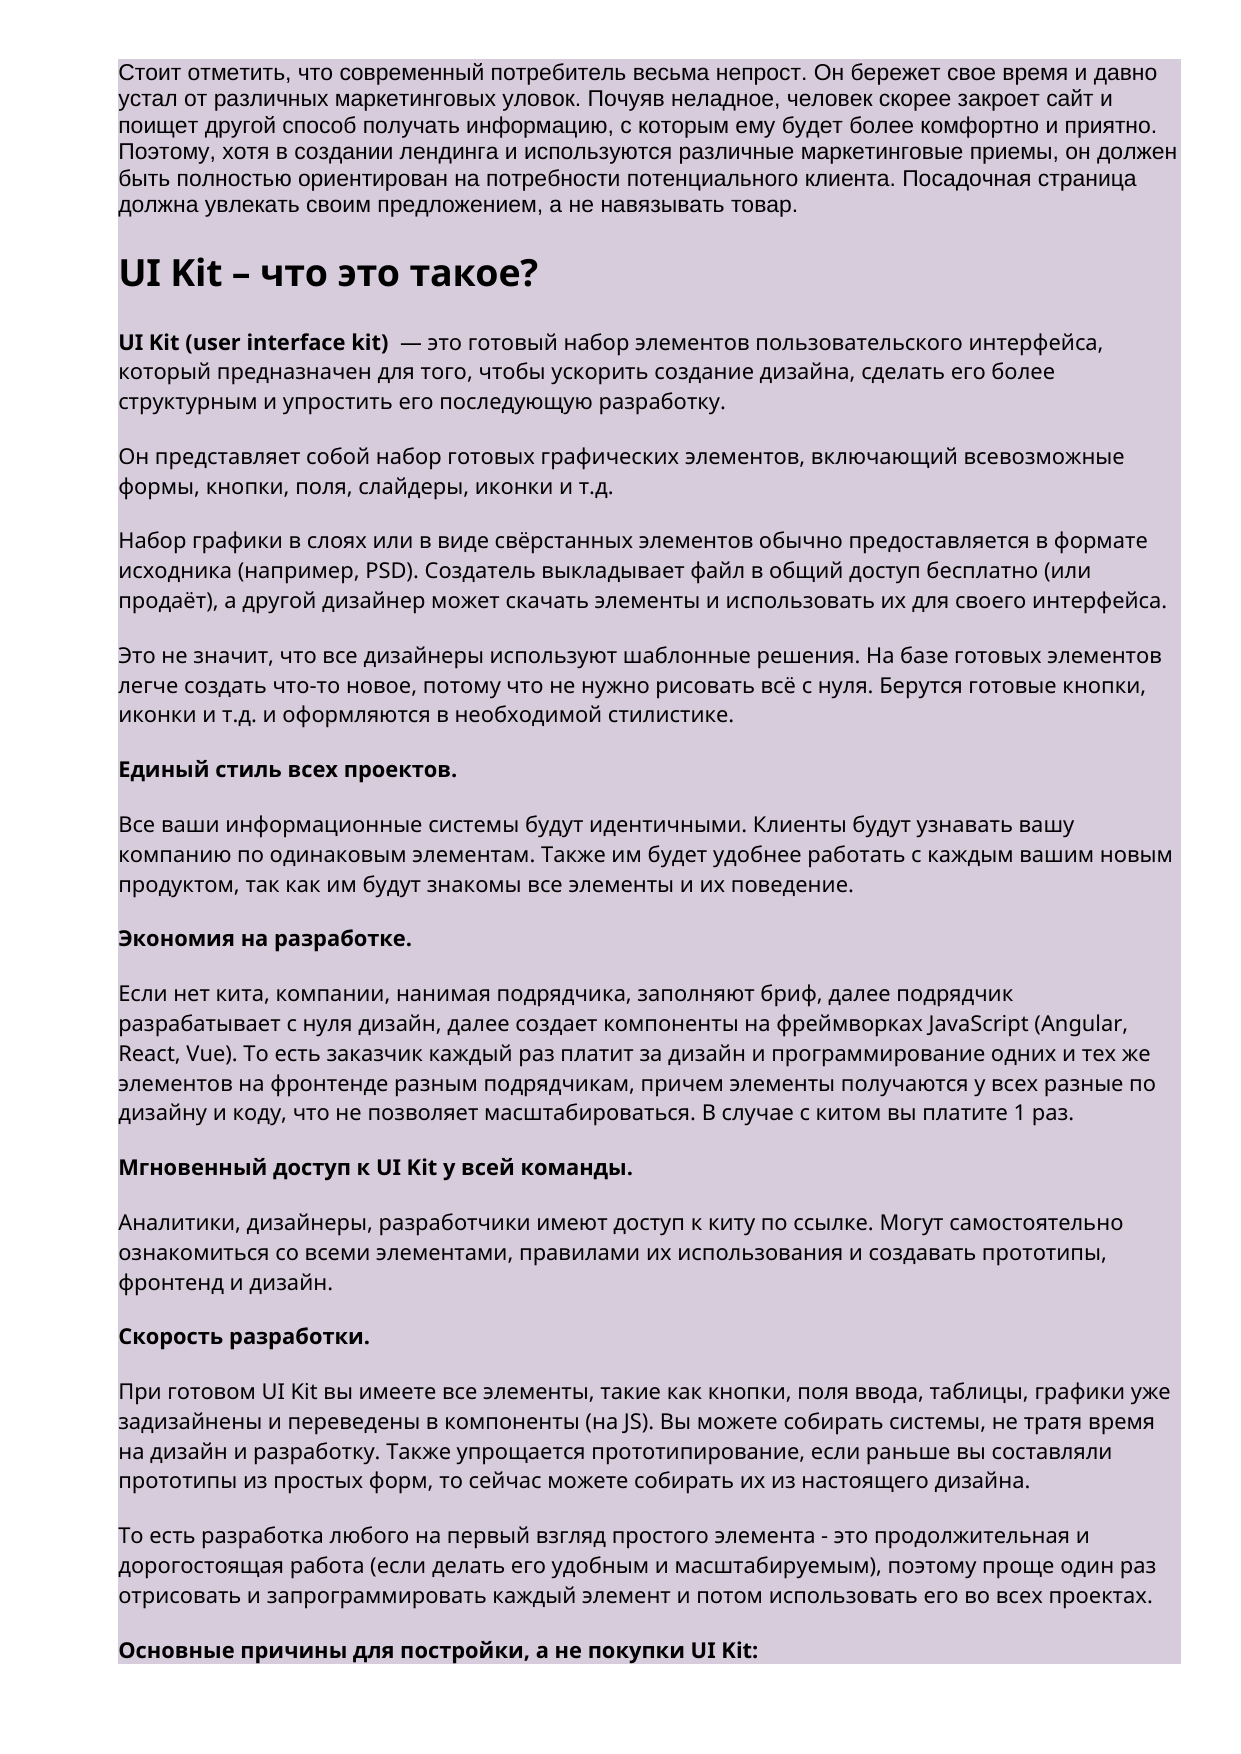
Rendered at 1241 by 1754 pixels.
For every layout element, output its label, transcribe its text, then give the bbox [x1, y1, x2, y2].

text Мгновенный доступ к UI Kit у всей команды. [118, 1152, 1181, 1182]
text UI Kit – что это такое? [118, 246, 1181, 297]
text Основные причины для постройки, а не покупки UI Kit: [118, 1635, 1181, 1664]
text Стоит отметить, что современный потребитель весьма непрост. Он бережет свое время и давно устал от различных маркетинговых уловок. Почуяв неладное, человек скорее закроет сайт и поищет другой способ получать информацию, с которым ему будет более комфортно и приятно. Поэтому, хотя в создании лендинга и используются различные маркетинговые приемы, он должен быть полностью ориентирован на потребности потенциального клиента. Посадочная страница должна увлекать своим предложением, а не навязывать товар. [118, 59, 1181, 217]
text Он представляет собой набор готовых графических элементов, включающий всевозможные формы, кнопки, поля, слайдеры, иконки и т.д. [118, 441, 1181, 501]
text То есть разработка любого на первый взгляд простого элемента - это продолжительная и дорогостоящая работа (если делать его удобным и масштабируемым), поэтому проще один раз отрисовать и запрограммировать каждый элемент и потом использовать его во всех проектах. [118, 1520, 1181, 1610]
text Если нет кита, компании, нанимая подрядчика, заполняют бриф, далее подрядчик разрабатывает с нуля дизайн, далее создает компоненты на фреймворках JavaScript (Angular, React, Vue). То есть заказчик каждый раз платит за дизайн и программирование одних и тех же элементов на фронтенде разным подрядчикам, причем элементы получаются у всех разные по дизайну и коду, что не позволяет масштабироваться. В случае с китом вы платите 1 раз. [118, 978, 1181, 1127]
text Это не значит, что все дизайнеры используют шаблонные решения. На базе готовых элементов легче создать что-то новое, потому что не нужно рисовать всё с нуля. Берутся готовые кнопки, иконки и т.д. и оформляются в необходимой стилистике. [118, 640, 1181, 729]
text При готовом UI Kit вы имеете все элементы, такие как кнопки, поля ввода, таблицы, графики уже задизайнены и переведены в компоненты (на JS). Вы можете собирать системы, не тратя время на дизайн и разработку. Также упрощается прототипирование, если раньше вы составляли прототипы из простых форм, то сейчас можете собирать их из настоящего дизайна. [118, 1376, 1181, 1495]
text Аналитики, дизайнеры, разработчики имеют доступ к киту по ссылке. Могут самостоятельно ознакомиться со всеми элементами, правилами их использования и создавать прототипы, фронтенд и дизайн. [118, 1207, 1181, 1296]
text Все ваши информационные системы будут идентичными. Клиенты будут узнавать вашу компанию по одинаковым элементам. Также им будет удобнее работать с каждым вашим новым продуктом, так как им будут знакомы все элементы и их поведение. [118, 809, 1181, 898]
text UI Kit (user interface kit) — это готовый набор элементов пользовательского интерфейса, который предназначен для того, чтобы ускорить создание дизайна, сделать его более структурным и упростить его последующую разработку. [118, 327, 1181, 416]
text Единый стиль всех проектов. [118, 754, 1181, 784]
text Экономия на разработке. [118, 923, 1181, 953]
text Скорость разработки. [118, 1321, 1181, 1351]
text Набор графики в слоях или в виде свёрстанных элементов обычно предоставляется в формате исходника (например, PSD). Создатель выкладывает файл в общий доступ бесплатно (или продаёт), а другой дизайнер может скачать элементы и использовать их для своего интерфейса. [118, 526, 1181, 615]
